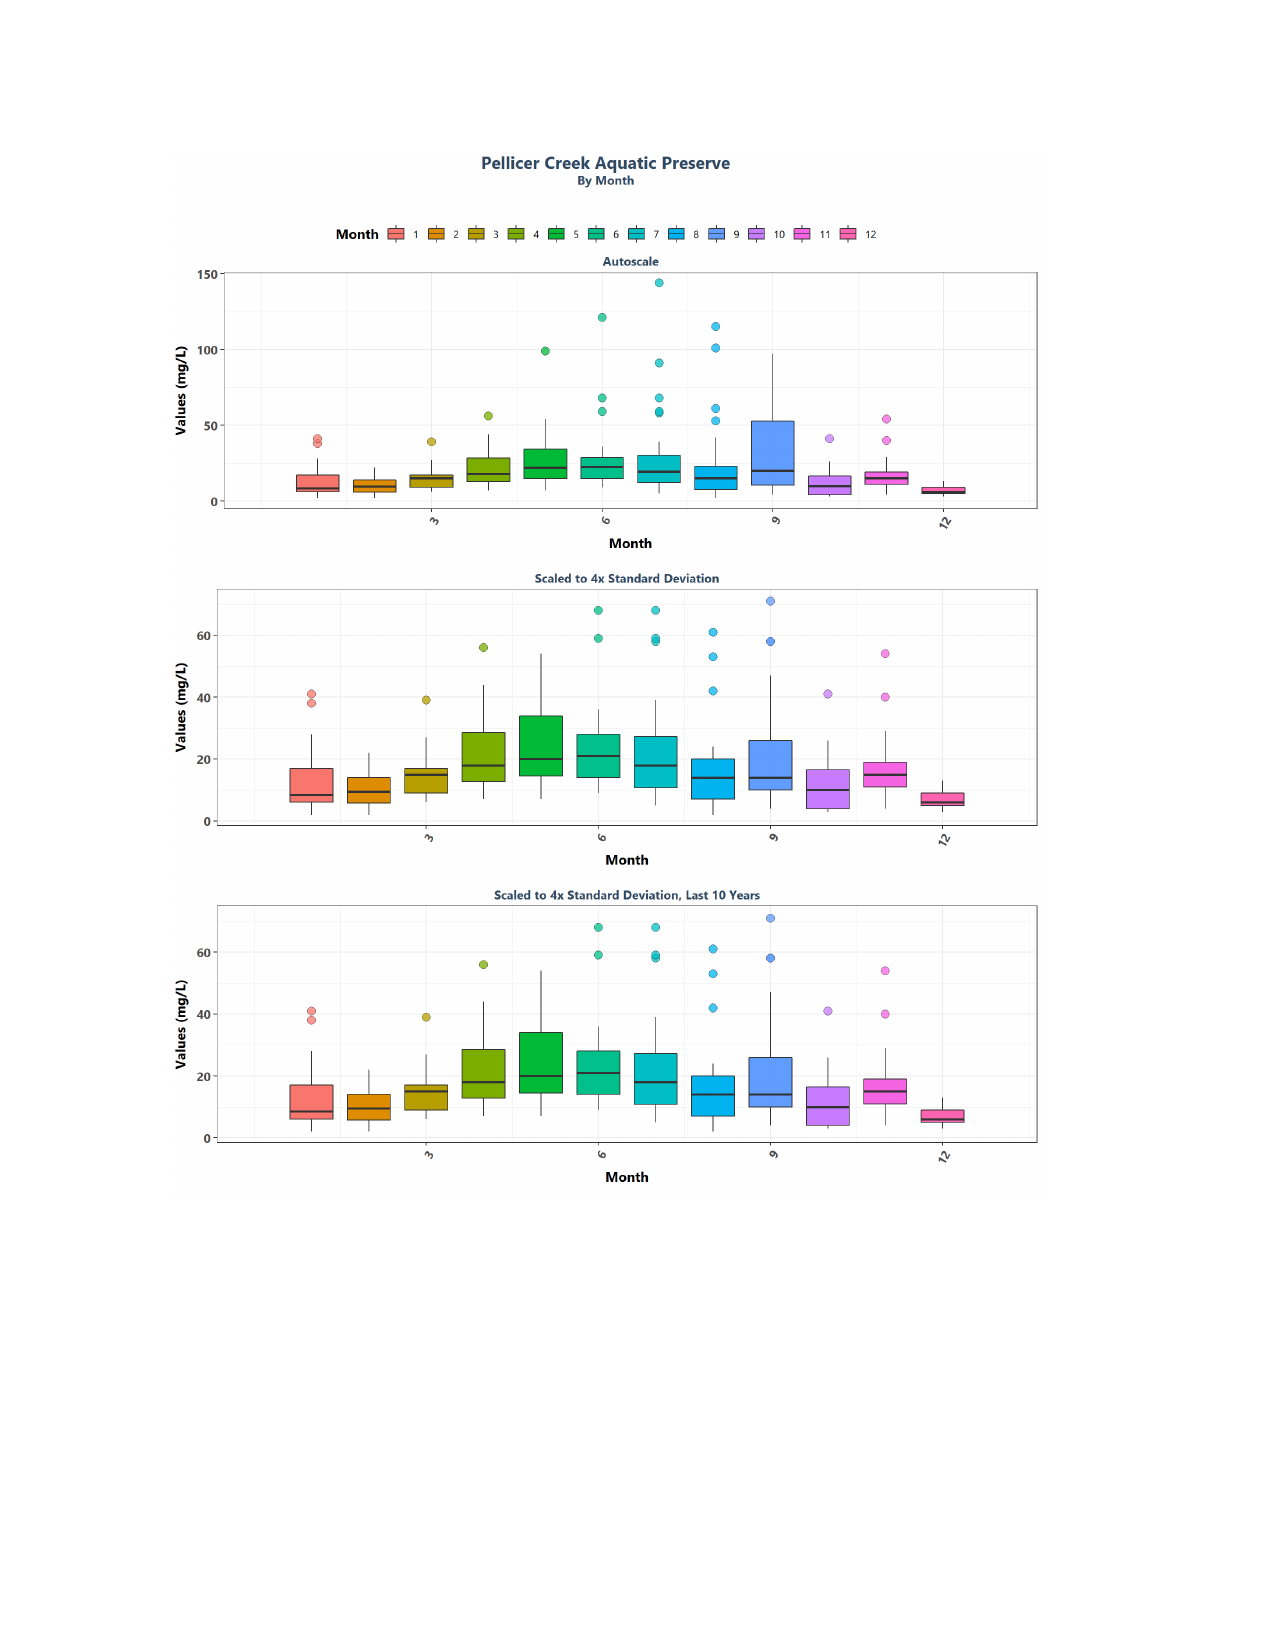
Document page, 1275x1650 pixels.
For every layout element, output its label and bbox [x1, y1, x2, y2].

picture [168, 150, 1044, 1200]
